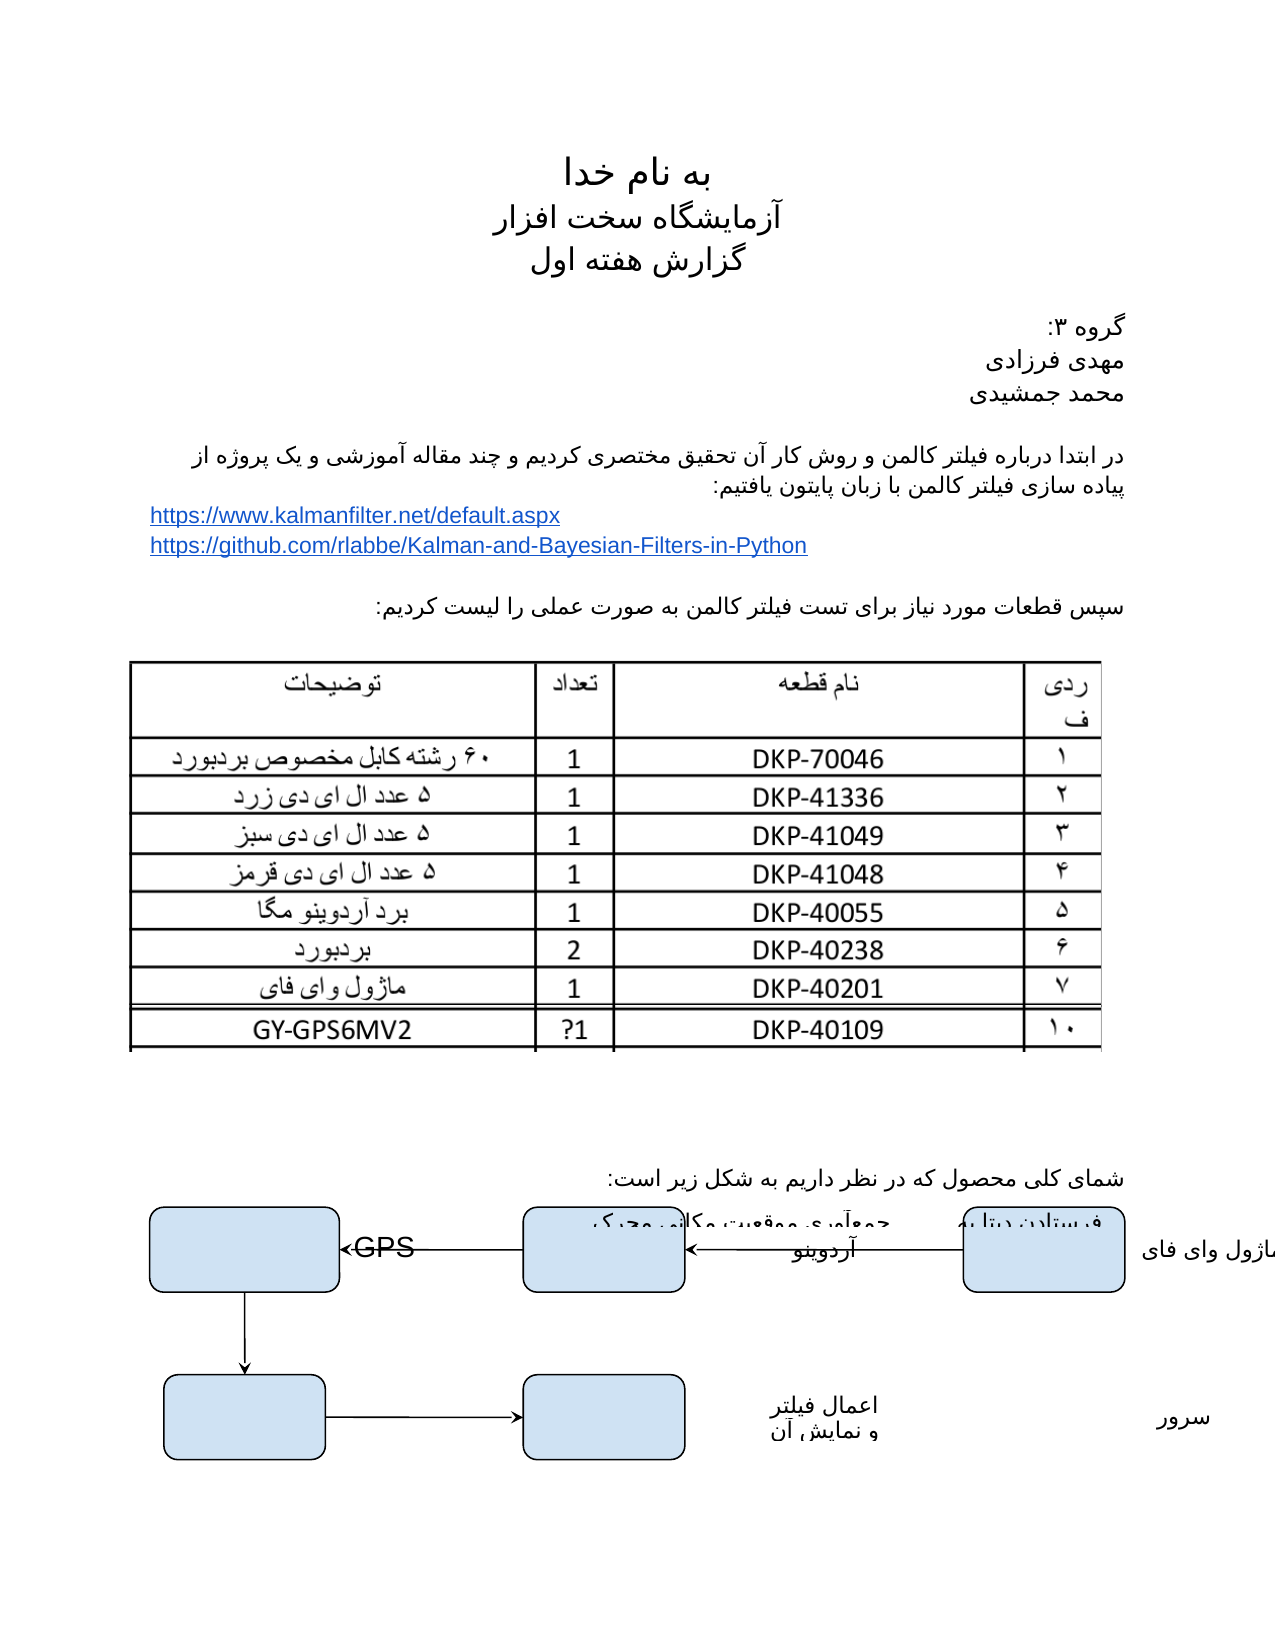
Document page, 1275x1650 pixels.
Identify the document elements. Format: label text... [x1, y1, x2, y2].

text شمای کلی محصول که در نظر داریم به شکل زیر است: [150, 1165, 1125, 1191]
text https://www.kalmanfilter.net/default.aspx [150, 502, 1125, 528]
text https://github.com/rlabbe/Kalman-and-Bayesian-Filters-in-Python [150, 532, 1125, 558]
text گزارش هفته اول [150, 241, 1125, 277]
text سپس قطعات مورد نیاز برای تست فیلتر کالمن به صورت عملی را لیست کردیم: [150, 593, 1125, 619]
text آزمایشگاه سخت افزار [150, 199, 1125, 236]
picture [126, 656, 1102, 1052]
text مهدی فرزادی [150, 345, 1125, 374]
text محمد جمشیدی [150, 378, 1125, 407]
text به نام خدا [150, 150, 1125, 193]
text گروه ۳: [150, 312, 1125, 341]
text در ابتدا درباره فیلتر کالمن و روش کار آن تحقیق مختصری کردیم و چند مقاله آموزشی و یک پروژه از پیاده سازی فیلتر کالمن با زبان پایتون یافتیم: [150, 442, 1125, 498]
